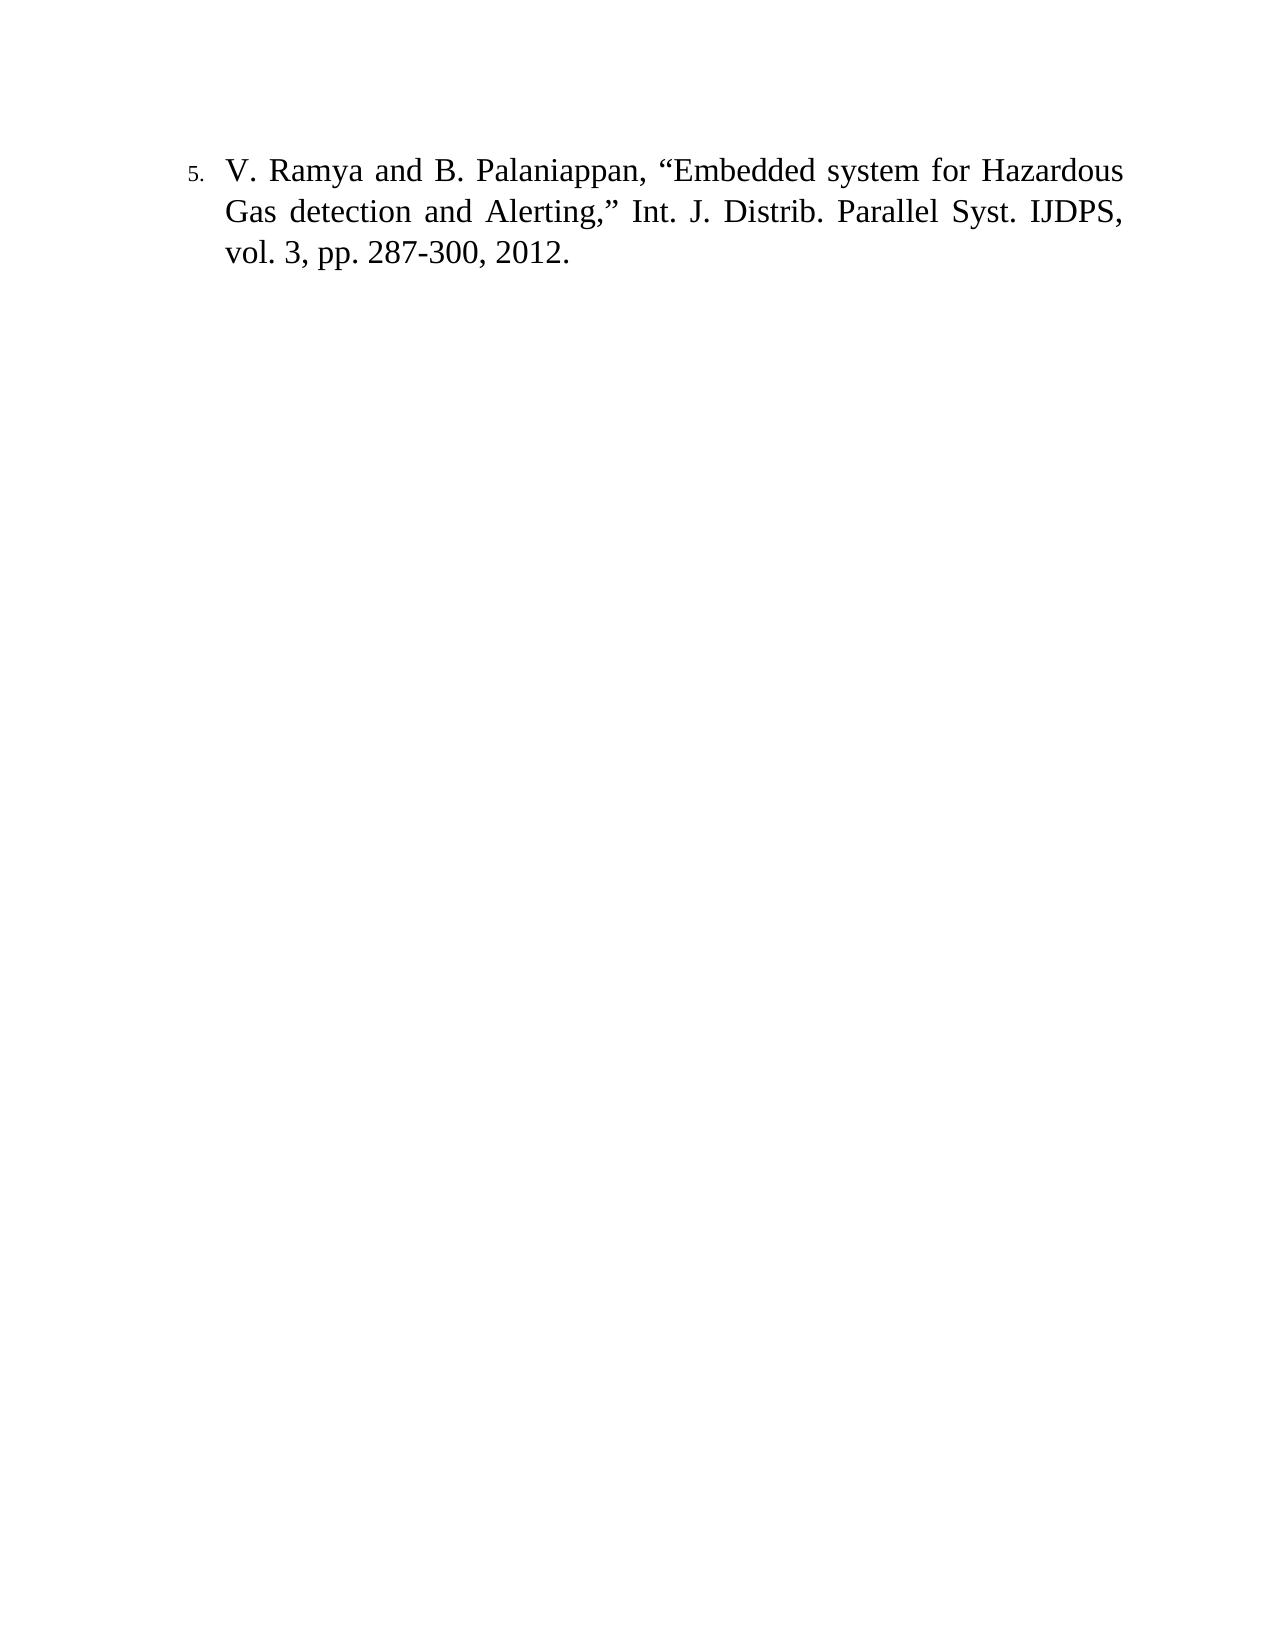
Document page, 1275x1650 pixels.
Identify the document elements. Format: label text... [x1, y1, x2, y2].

list V. Ramya and B. Palaniappan, “Embedded system for Hazardous Gas detection and Alerting,” Int. J. Distrib. Parallel Syst. IJDPS, vol. 3, pp. 287-300, 2012. [187, 150, 1125, 271]
